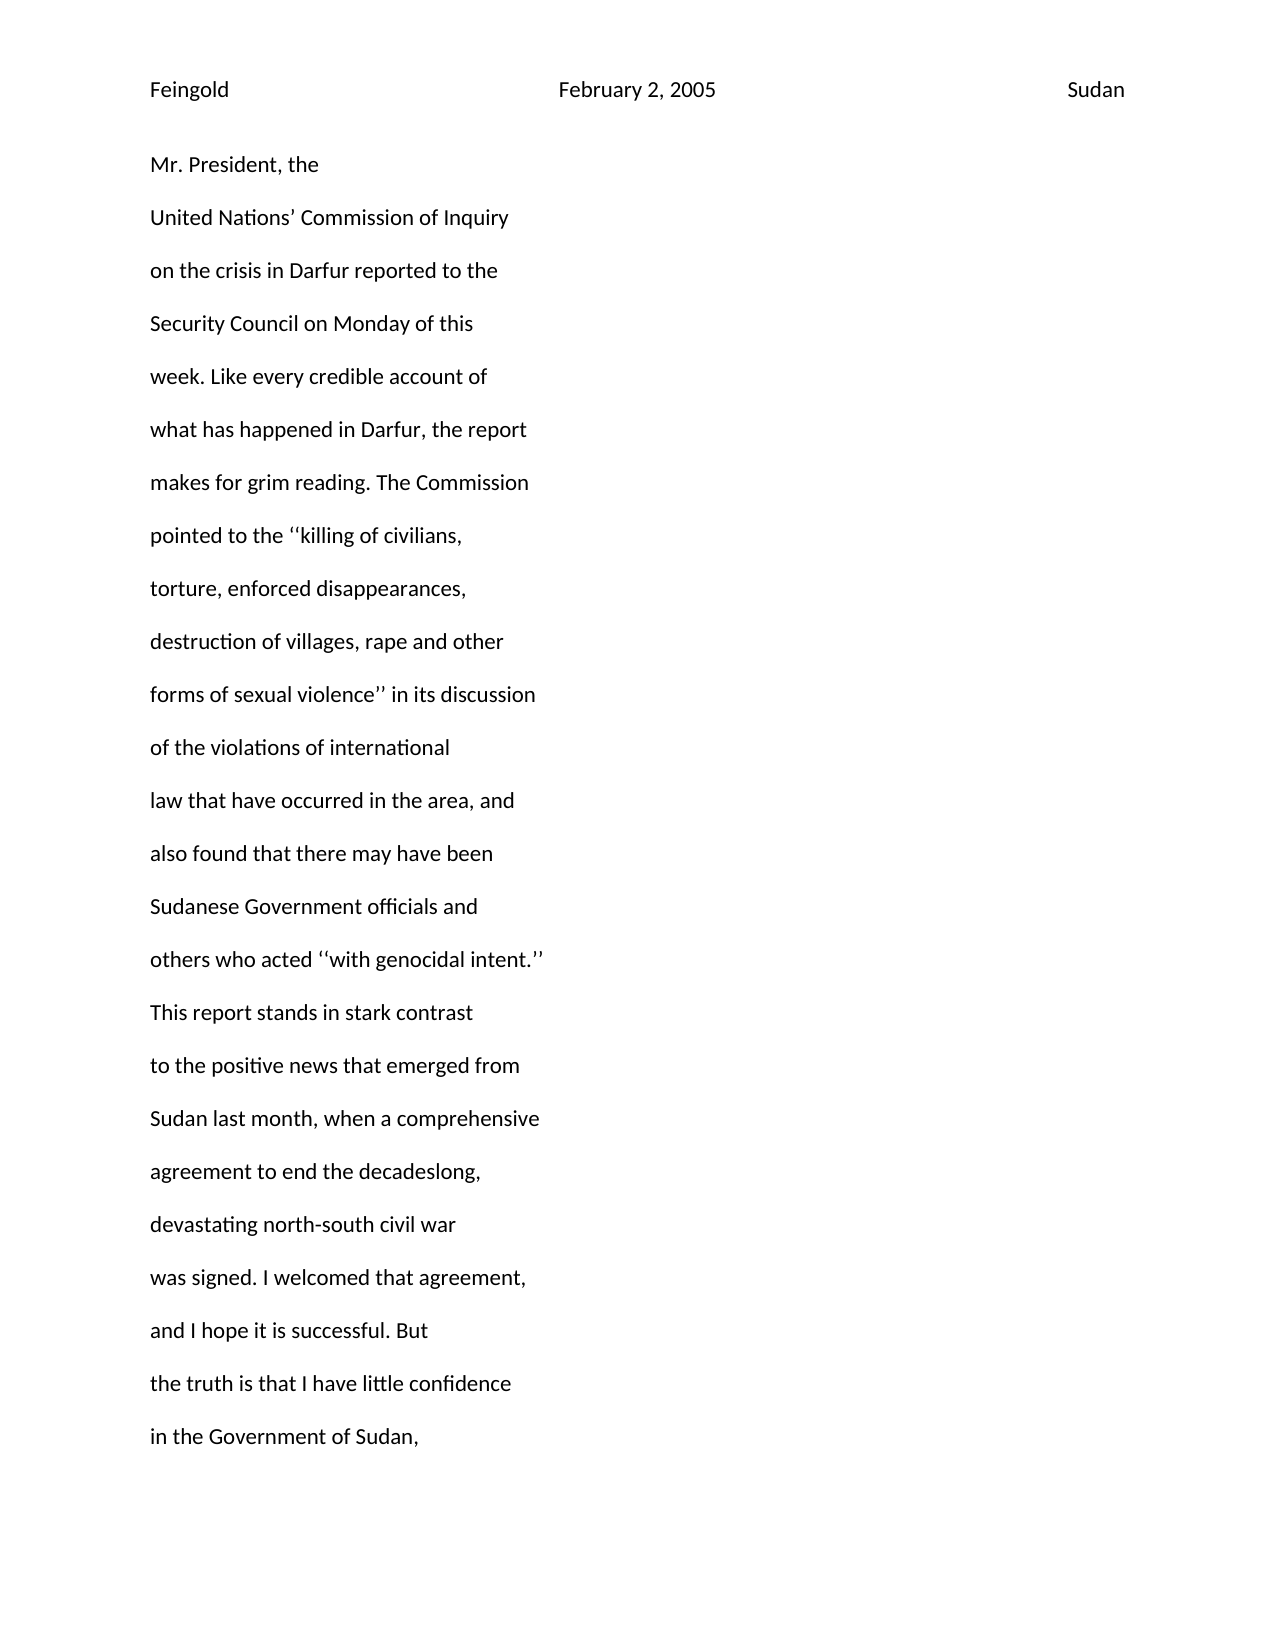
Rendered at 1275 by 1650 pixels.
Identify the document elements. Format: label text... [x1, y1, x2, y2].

text Sudanese Government officials and [150, 892, 1125, 920]
text the truth is that I have little confidence [150, 1369, 1125, 1397]
text and I hope it is successful. But [150, 1316, 1125, 1344]
text torture, enforced disappearances, [150, 574, 1125, 602]
text what has happened in Darfur, the report [150, 415, 1125, 443]
text was signed. I welcomed that agreement, [150, 1263, 1125, 1291]
text of the violations of international [150, 733, 1125, 761]
text week. Like every credible account of [150, 362, 1125, 390]
text others who acted ‘‘with genocidal intent.’’ [150, 945, 1125, 973]
text Sudan last month, when a comprehensive [150, 1104, 1125, 1132]
text United Nations’ Commission of Inquiry [150, 203, 1125, 231]
text in the Government of Sudan, [150, 1422, 1125, 1451]
text forms of sexual violence’’ in its discussion [150, 680, 1125, 708]
text law that have occurred in the area, and [150, 786, 1125, 814]
text devastating north-south civil war [150, 1210, 1125, 1238]
text Security Council on Monday of this [150, 309, 1125, 337]
text pointed to the ‘‘killing of civilians, [150, 521, 1125, 549]
text on the crisis in Darfur reported to the [150, 256, 1125, 284]
text also found that there may have been [150, 839, 1125, 867]
text to the positive news that emerged from [150, 1051, 1125, 1079]
text This report stands in stark contrast [150, 998, 1125, 1026]
text Mr. President, the [150, 150, 1125, 178]
text makes for grim reading. The Commission [150, 468, 1125, 496]
text agreement to end the decadeslong, [150, 1157, 1125, 1185]
text destruction of villages, rape and other [150, 627, 1125, 655]
